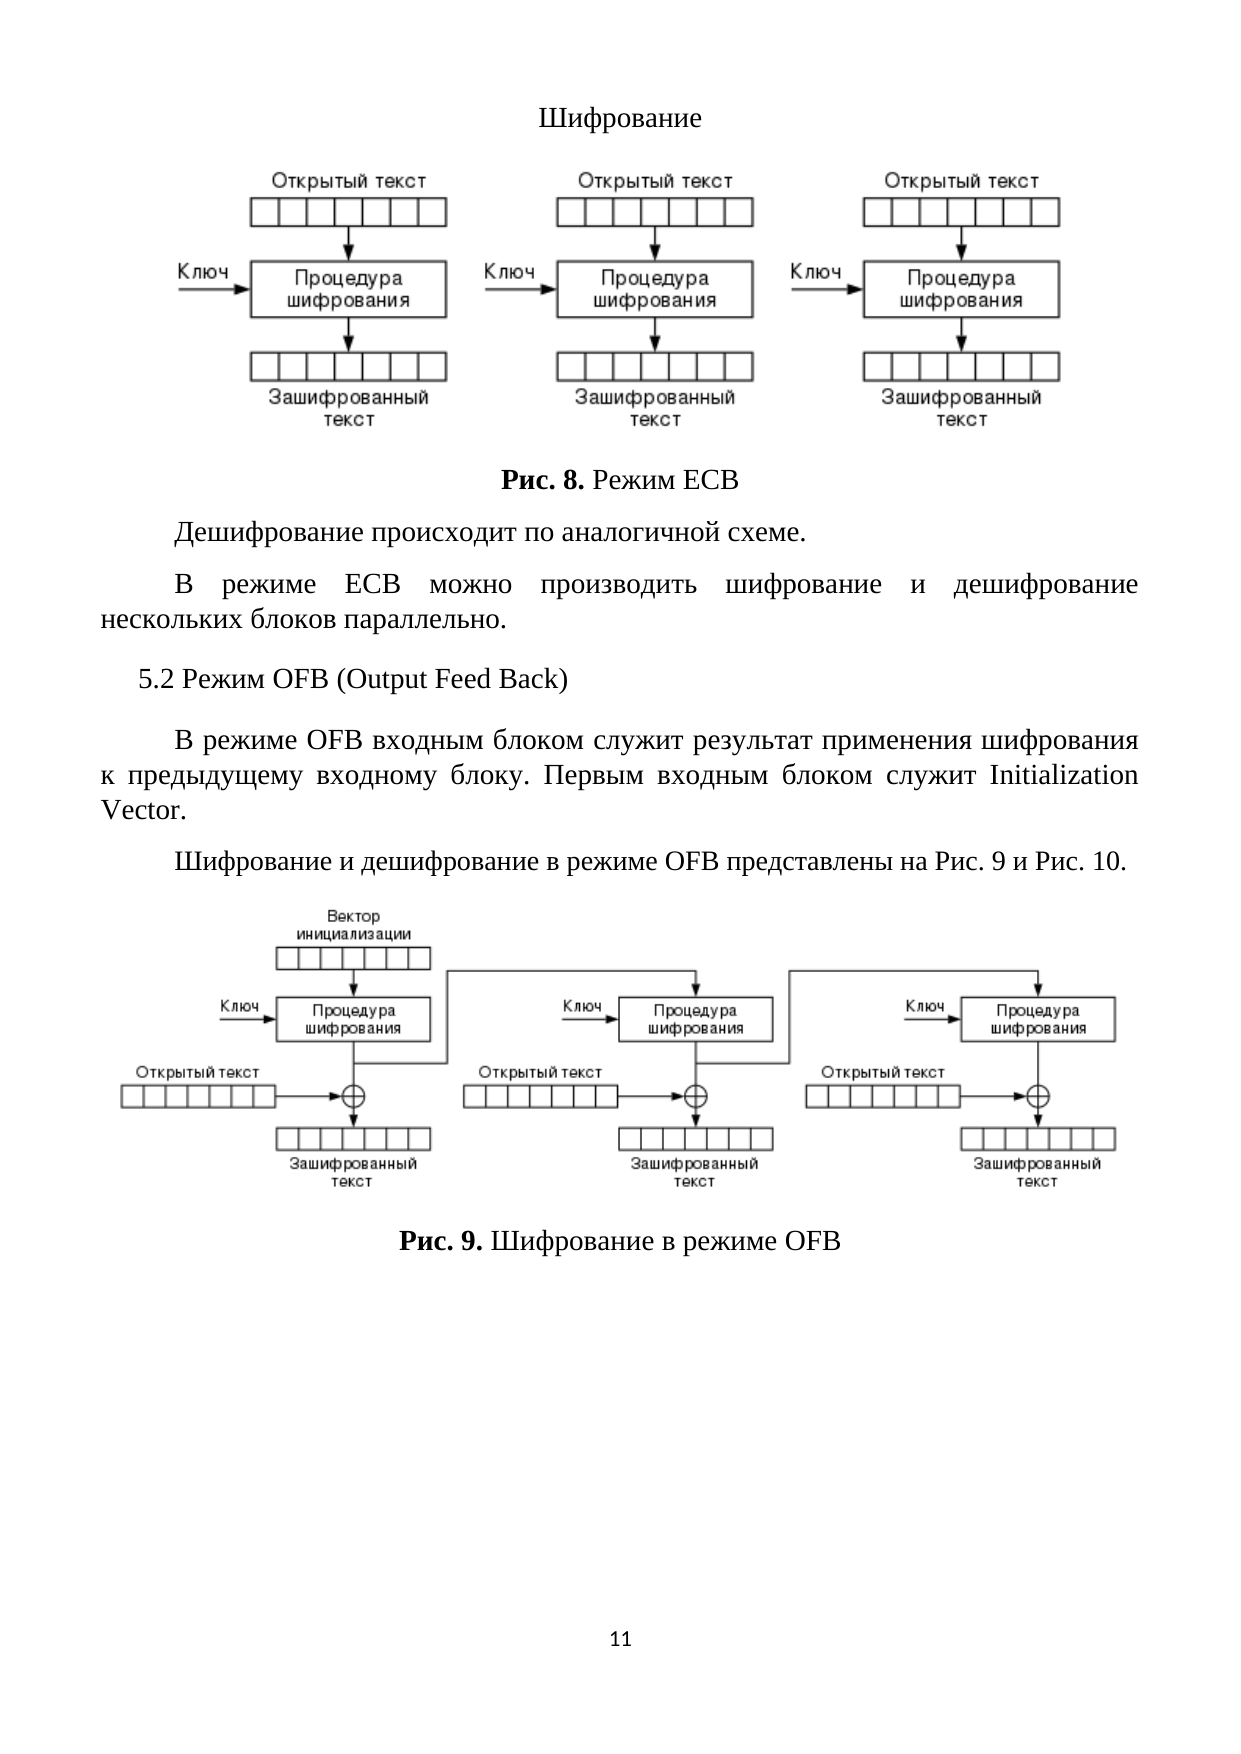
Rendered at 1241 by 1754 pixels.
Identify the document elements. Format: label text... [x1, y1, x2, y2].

text В режиме OFB входным блоком служит результат применения шифрования к предыдущему входному блоку. Первым входным блоком служит Initialization Vector. [100, 722, 1140, 826]
text Шифрование и дешифрование в режиме OFB представлены на Риc. 9 и Риc. 10. [100, 844, 1140, 877]
text Риc. 9. Шифрование в режиме OFB [100, 1223, 1140, 1257]
text Шифрование [100, 100, 1140, 134]
picture [100, 895, 1140, 1206]
picture [151, 152, 1089, 445]
text Дешифрование происходит по аналогичной схеме. [100, 514, 1140, 548]
subtitle Режим OFB (Output Feed Back) [138, 662, 1140, 695]
text Риc. 8. Режим ECB [100, 462, 1140, 496]
text В режиме ECB можно производить шифрование и дешифрование нескольких блоков параллельно. [100, 566, 1140, 635]
